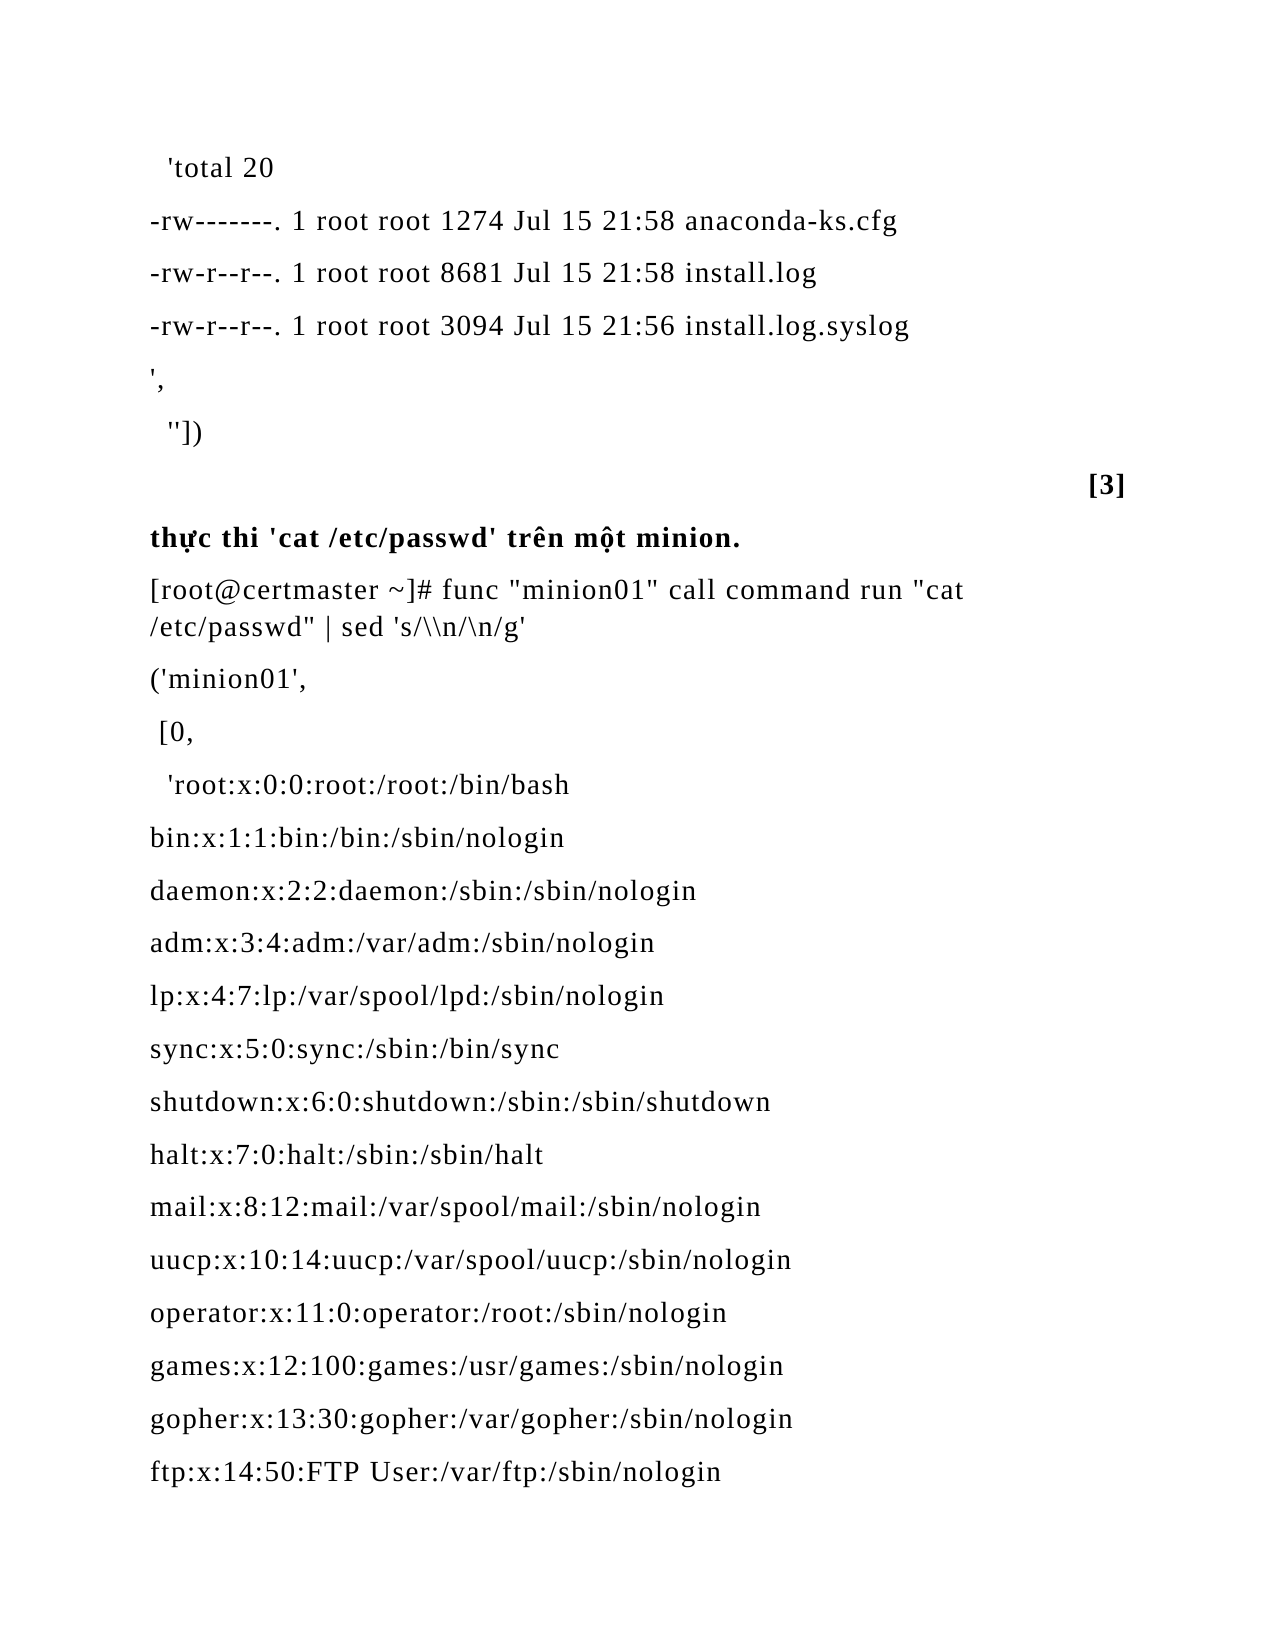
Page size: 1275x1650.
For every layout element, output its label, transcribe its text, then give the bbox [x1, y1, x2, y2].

text halt:x:7:0:halt:/sbin:/sbin/halt [150, 1137, 1125, 1170]
text 'root:x:0:0:root:/root:/bin/bash [150, 767, 1125, 801]
text operator:x:11:0:operator:/root:/sbin/nologin [150, 1295, 1125, 1329]
text adm:x:3:4:adm:/var/adm:/sbin/nologin [150, 926, 1125, 959]
text [0, [150, 714, 1125, 748]
text -rw-r--r--. 1 root root 3094 Jul 15 21:56 install.log.syslog [150, 308, 1125, 342]
text games:x:12:100:games:/usr/games:/sbin/nologin [150, 1348, 1125, 1382]
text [150, 256, 1125, 289]
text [150, 203, 1125, 236]
text uucp:x:10:14:uucp:/var/spool/uucp:/sbin/nologin [150, 1242, 1125, 1276]
text ftp:x:14:50:FTP User:/var/ftp:/sbin/nologin [150, 1454, 1125, 1487]
text sync:x:5:0:sync:/sbin:/bin/sync [150, 1031, 1125, 1065]
text lp:x:4:7:lp:/var/spool/lpd:/sbin/nologin [150, 978, 1125, 1012]
text mail:x:8:12:mail:/var/spool/mail:/sbin/nologin [150, 1189, 1125, 1223]
text ', [150, 361, 1125, 395]
text 'total 20 [150, 150, 1125, 183]
text thực thi 'cat /etc/passwd' trên một minion. [150, 520, 1125, 553]
text [root@certmaster ~]# func "minion01" call command run "cat /etc/passwd" | sed 's/\\n/\n/g' [150, 572, 1125, 642]
text shutdown:x:6:0:shutdown:/sbin:/sbin/shutdown [150, 1084, 1125, 1117]
text ('minion01', [150, 661, 1125, 695]
text gopher:x:13:30:gopher:/var/gopher:/sbin/nologin [150, 1401, 1125, 1434]
text daemon:x:2:2:daemon:/sbin:/sbin/nologin [150, 873, 1125, 906]
text '']) [150, 414, 1125, 448]
text bin:x:1:1:bin:/bin:/sbin/nologin [150, 820, 1125, 853]
text [3] [150, 467, 1125, 500]
